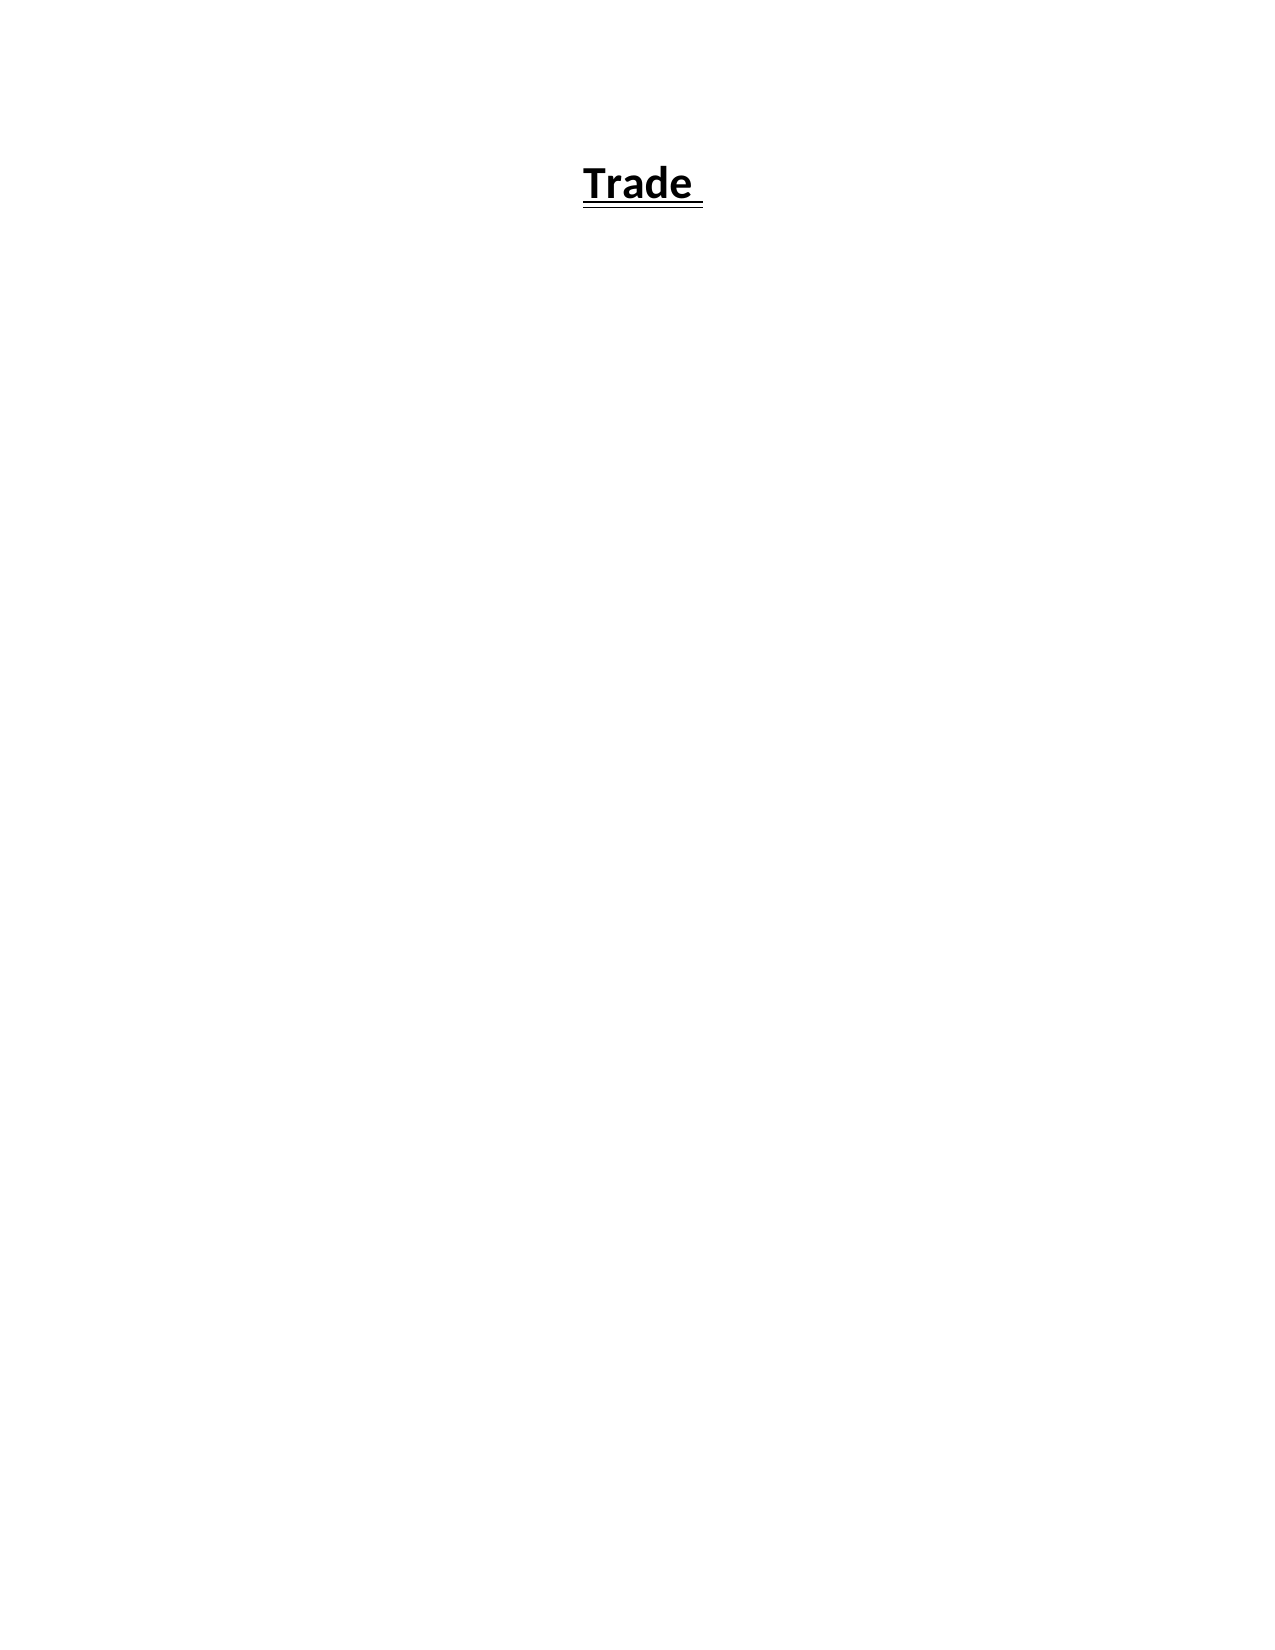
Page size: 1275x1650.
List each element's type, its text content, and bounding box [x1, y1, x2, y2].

subtitle Trade [187, 154, 1087, 210]
